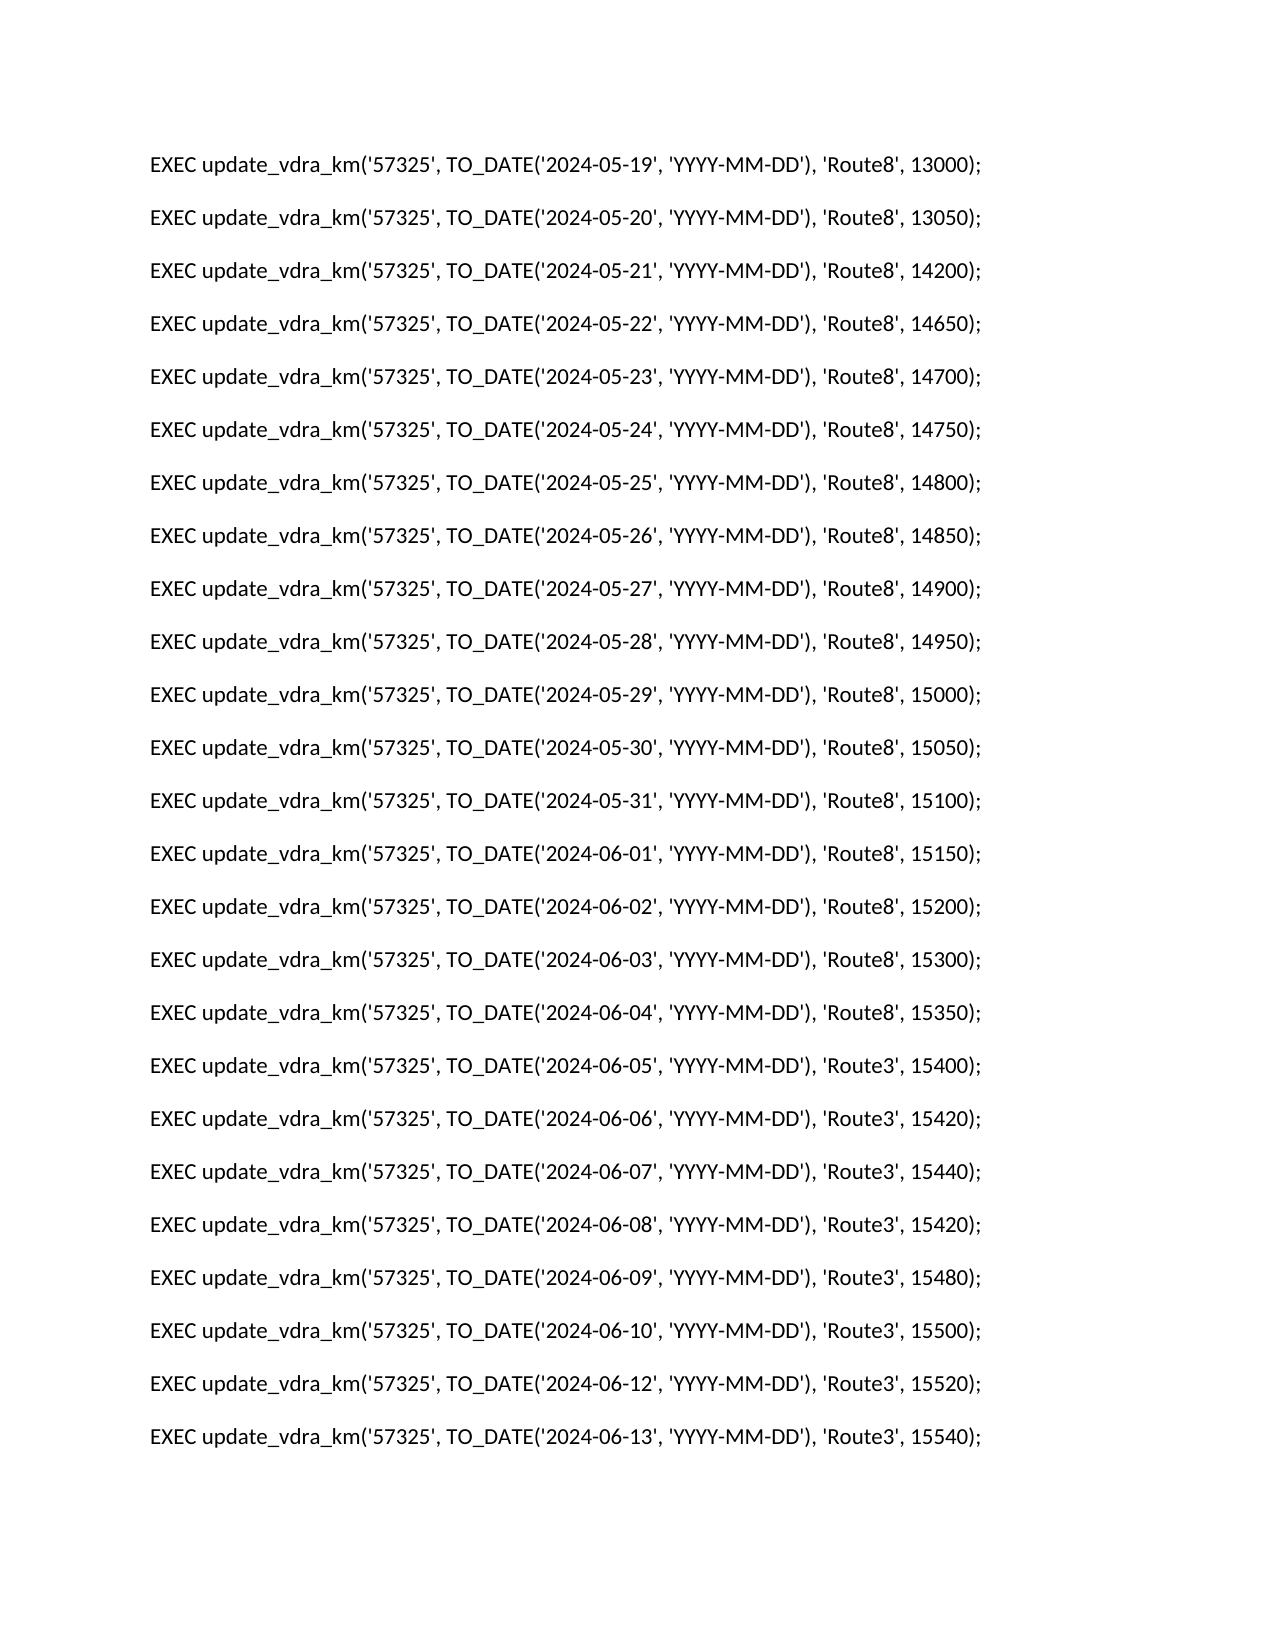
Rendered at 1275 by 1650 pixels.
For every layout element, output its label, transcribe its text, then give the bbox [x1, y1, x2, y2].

text EXEC update_vdra_km('57325', TO_DATE('2024-05-19', 'YYYY-MM-DD'), 'Route8', 13000); [150, 150, 1125, 178]
text EXEC update_vdra_km('57325', TO_DATE('2024-06-02', 'YYYY-MM-DD'), 'Route8', 15200); [150, 892, 1125, 920]
text EXEC update_vdra_km('57325', TO_DATE('2024-05-29', 'YYYY-MM-DD'), 'Route8', 15000); [150, 680, 1125, 708]
text EXEC update_vdra_km('57325', TO_DATE('2024-05-28', 'YYYY-MM-DD'), 'Route8', 14950); [150, 627, 1125, 655]
text EXEC update_vdra_km('57325', TO_DATE('2024-05-21', 'YYYY-MM-DD'), 'Route8', 14200); [150, 256, 1125, 284]
text EXEC update_vdra_km('57325', TO_DATE('2024-06-07', 'YYYY-MM-DD'), 'Route3', 15440); [150, 1157, 1125, 1185]
text EXEC update_vdra_km('57325', TO_DATE('2024-05-27', 'YYYY-MM-DD'), 'Route8', 14900); [150, 574, 1125, 602]
text EXEC update_vdra_km('57325', TO_DATE('2024-05-23', 'YYYY-MM-DD'), 'Route8', 14700); [150, 362, 1125, 390]
text EXEC update_vdra_km('57325', TO_DATE('2024-06-08', 'YYYY-MM-DD'), 'Route3', 15420); [150, 1210, 1125, 1238]
text EXEC update_vdra_km('57325', TO_DATE('2024-06-12', 'YYYY-MM-DD'), 'Route3', 15520); [150, 1369, 1125, 1397]
text EXEC update_vdra_km('57325', TO_DATE('2024-06-05', 'YYYY-MM-DD'), 'Route3', 15400); [150, 1051, 1125, 1079]
text EXEC update_vdra_km('57325', TO_DATE('2024-06-03', 'YYYY-MM-DD'), 'Route8', 15300); [150, 945, 1125, 973]
text EXEC update_vdra_km('57325', TO_DATE('2024-05-26', 'YYYY-MM-DD'), 'Route8', 14850); [150, 521, 1125, 549]
text EXEC update_vdra_km('57325', TO_DATE('2024-06-04', 'YYYY-MM-DD'), 'Route8', 15350); [150, 998, 1125, 1026]
text EXEC update_vdra_km('57325', TO_DATE('2024-05-20', 'YYYY-MM-DD'), 'Route8', 13050); [150, 203, 1125, 231]
text EXEC update_vdra_km('57325', TO_DATE('2024-06-01', 'YYYY-MM-DD'), 'Route8', 15150); [150, 839, 1125, 867]
text EXEC update_vdra_km('57325', TO_DATE('2024-06-09', 'YYYY-MM-DD'), 'Route3', 15480); [150, 1263, 1125, 1291]
text EXEC update_vdra_km('57325', TO_DATE('2024-05-22', 'YYYY-MM-DD'), 'Route8', 14650); [150, 309, 1125, 337]
text EXEC update_vdra_km('57325', TO_DATE('2024-06-10', 'YYYY-MM-DD'), 'Route3', 15500); [150, 1316, 1125, 1344]
text EXEC update_vdra_km('57325', TO_DATE('2024-06-06', 'YYYY-MM-DD'), 'Route3', 15420); [150, 1104, 1125, 1132]
text EXEC update_vdra_km('57325', TO_DATE('2024-05-31', 'YYYY-MM-DD'), 'Route8', 15100); [150, 786, 1125, 814]
text EXEC update_vdra_km('57325', TO_DATE('2024-06-13', 'YYYY-MM-DD'), 'Route3', 15540); [150, 1422, 1125, 1451]
text EXEC update_vdra_km('57325', TO_DATE('2024-05-24', 'YYYY-MM-DD'), 'Route8', 14750); [150, 415, 1125, 443]
text EXEC update_vdra_km('57325', TO_DATE('2024-05-25', 'YYYY-MM-DD'), 'Route8', 14800); [150, 468, 1125, 496]
text EXEC update_vdra_km('57325', TO_DATE('2024-05-30', 'YYYY-MM-DD'), 'Route8', 15050); [150, 733, 1125, 761]
